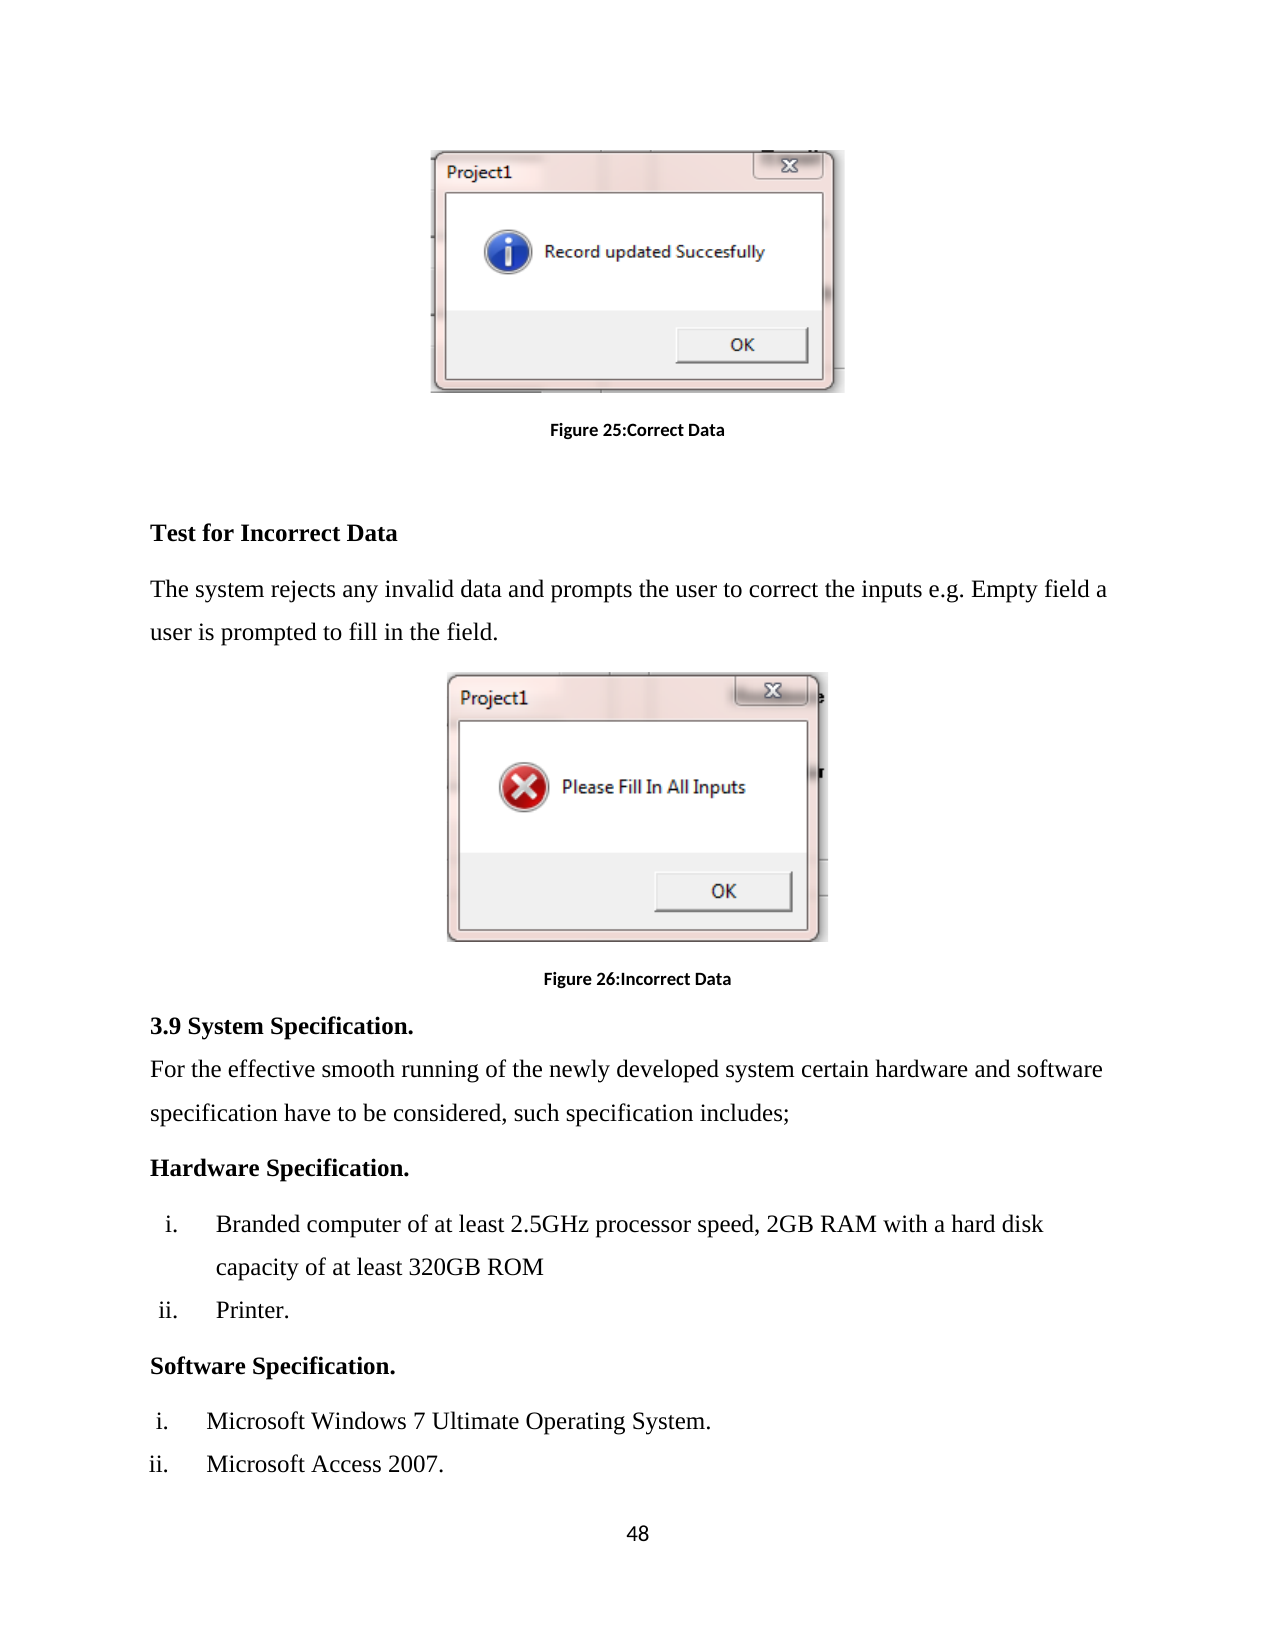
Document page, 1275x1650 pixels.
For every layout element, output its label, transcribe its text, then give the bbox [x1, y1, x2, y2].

text Software Specification. [150, 1351, 1125, 1379]
list Microsoft Windows 7 Ultimate Operating System. [169, 1406, 1125, 1435]
text Hardware Specification. [150, 1153, 1125, 1182]
text Figure 25:Correct Data [150, 419, 1125, 442]
text For the effective smooth running of the newly developed system certain hardware and software specification have to be considered, such specification includes; [150, 1054, 1125, 1126]
picture [446, 672, 829, 942]
list Microsoft Access 2007. [169, 1449, 1125, 1478]
text Test for Incorrect Data [150, 518, 1125, 547]
subtitle 3.9 System Specification. [150, 1011, 1125, 1040]
list Printer. [178, 1295, 1125, 1324]
picture [430, 150, 845, 393]
list Branded computer of at least 2.5GHz processor speed, 2GB RAM with a hard disk capacity of at least 320GB ROM [178, 1209, 1125, 1281]
text The system rejects any invalid data and prompts the user to correct the inputs e.g. Empty field a user is prompted to fill in the field. [150, 574, 1125, 646]
text Figure 26:Incorrect Data [150, 968, 1125, 991]
